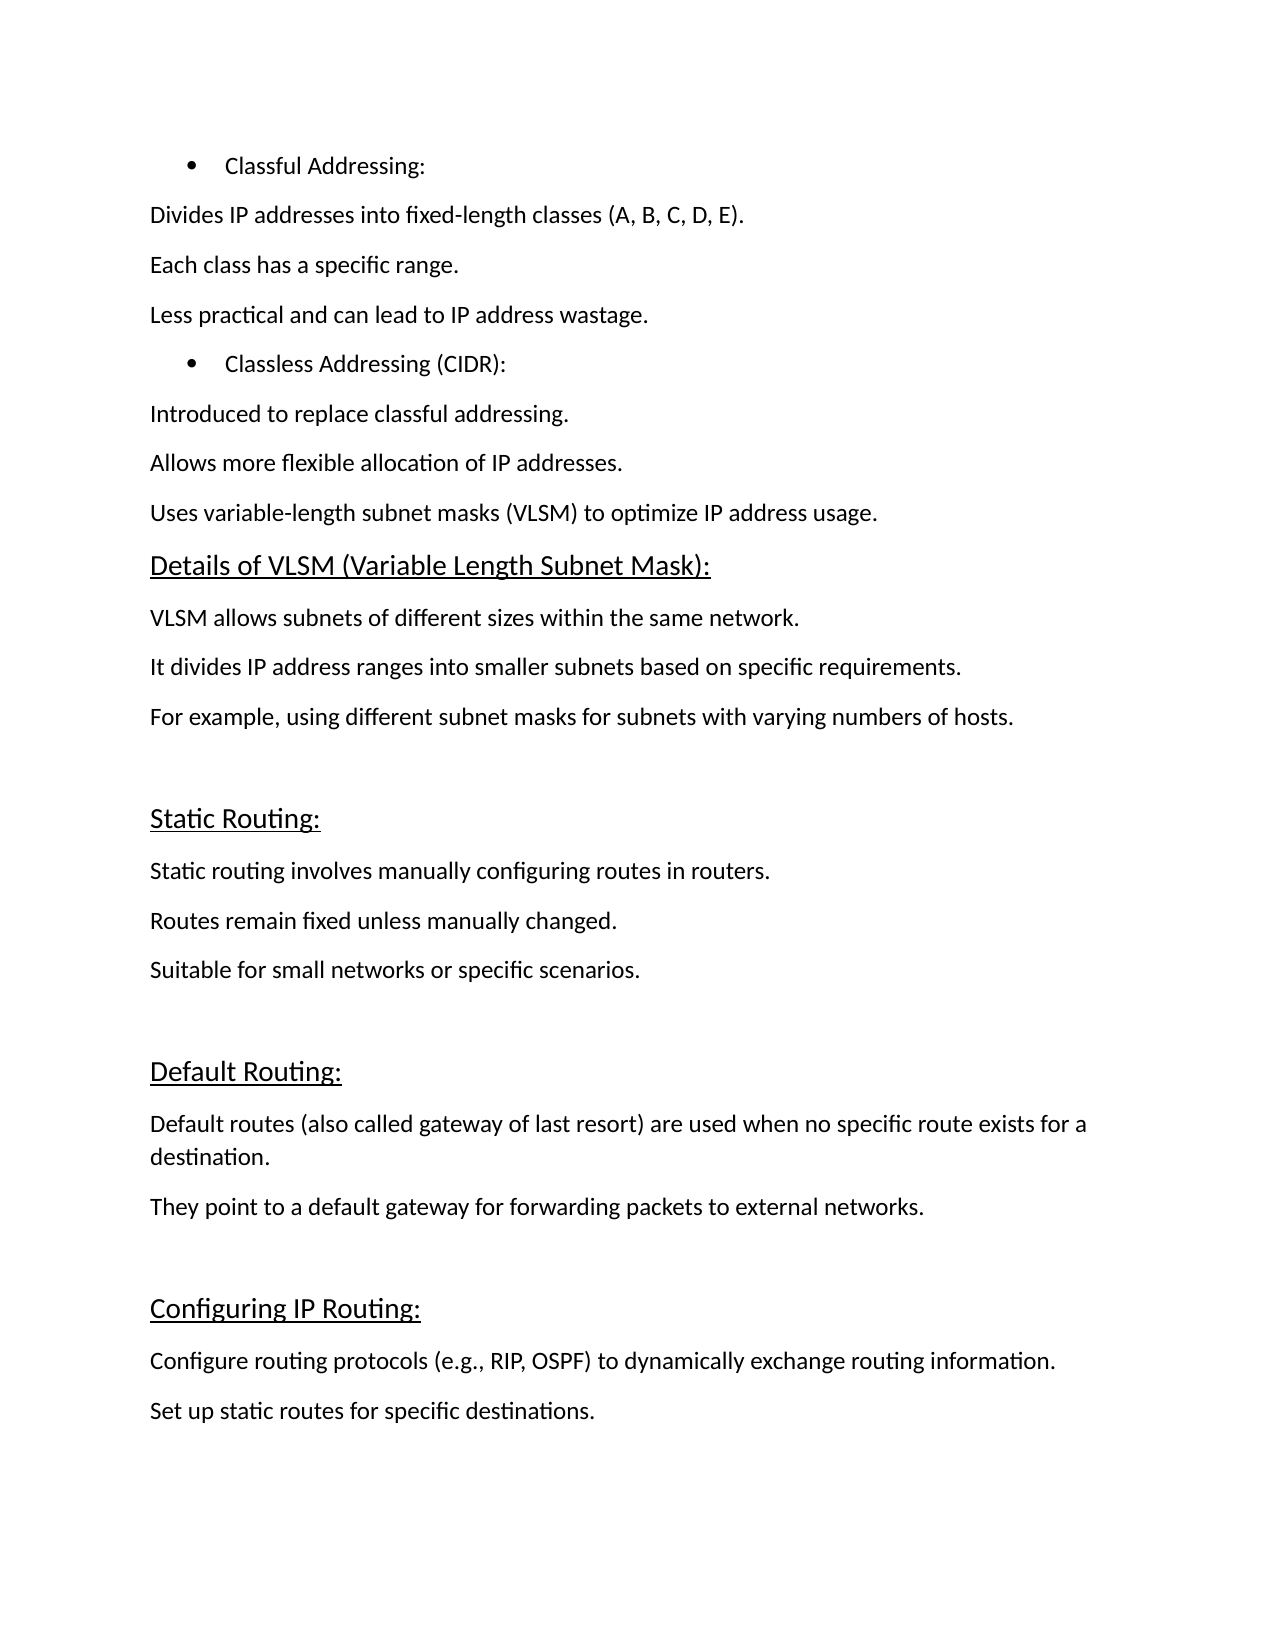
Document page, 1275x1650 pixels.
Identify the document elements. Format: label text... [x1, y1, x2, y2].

text Uses variable-length subnet masks (VLSM) to optimize IP address usage. [150, 497, 1125, 528]
list Classless Addressing (CIDR): [187, 348, 1125, 379]
text Each class has a specific range. [150, 249, 1125, 280]
text It divides IP address ranges into smaller subnets based on specific requirements. [150, 651, 1125, 682]
text Less practical and can lead to IP address wastage. [150, 299, 1125, 329]
text Divides IP addresses into fixed-length classes (A, B, C, D, E). [150, 199, 1125, 230]
text Routes remain fixed unless manually changed. [150, 905, 1125, 935]
text Configuring IP Routing: [150, 1290, 1125, 1326]
text For example, using different subnet masks for subnets with varying numbers of hosts. [150, 701, 1125, 731]
text Default Routing: [150, 1053, 1125, 1089]
list Classful Addressing: [187, 150, 1125, 181]
text Details of VLSM (Variable Length Subnet Mask): [150, 547, 1125, 582]
text Introduced to replace classful addressing. [150, 398, 1125, 428]
text Configure routing protocols (e.g., RIP, OSPF) to dynamically exchange routing information. [150, 1345, 1125, 1376]
text Static Routing: [150, 800, 1125, 836]
text Allows more flexible allocation of IP addresses. [150, 447, 1125, 478]
text Default routes (also called gateway of last resort) are used when no specific route exists for a destination. [150, 1109, 1125, 1172]
text Static routing involves manually configuring routes in routers. [150, 855, 1125, 886]
text Suitable for small networks or specific scenarios. [150, 954, 1125, 985]
text VLSM allows subnets of different sizes within the same network. [150, 602, 1125, 632]
text They point to a default gateway for forwarding packets to external networks. [150, 1191, 1125, 1222]
text Set up static routes for specific destinations. [150, 1395, 1125, 1426]
